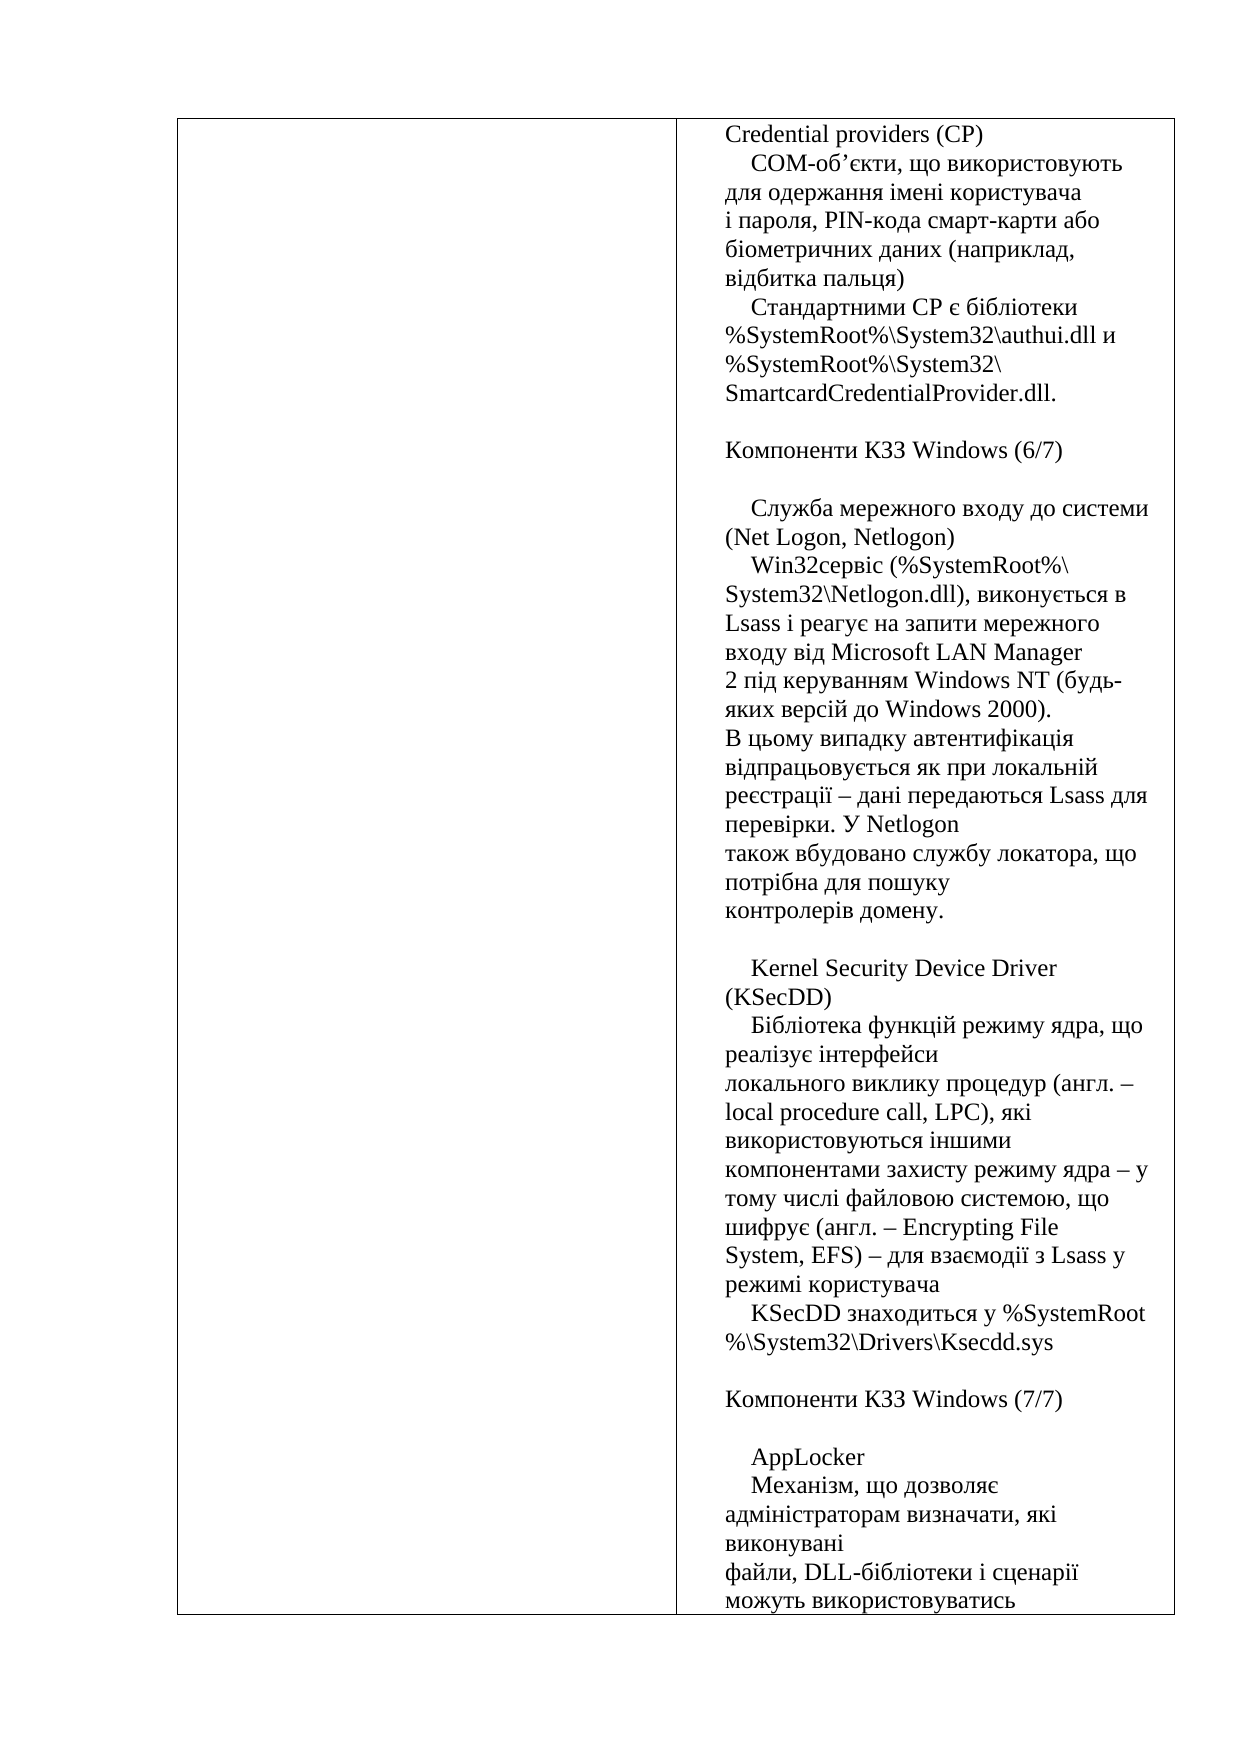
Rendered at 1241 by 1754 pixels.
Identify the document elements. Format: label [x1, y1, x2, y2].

table_cell [677, 119, 1174, 1614]
table_cell [178, 119, 676, 1614]
